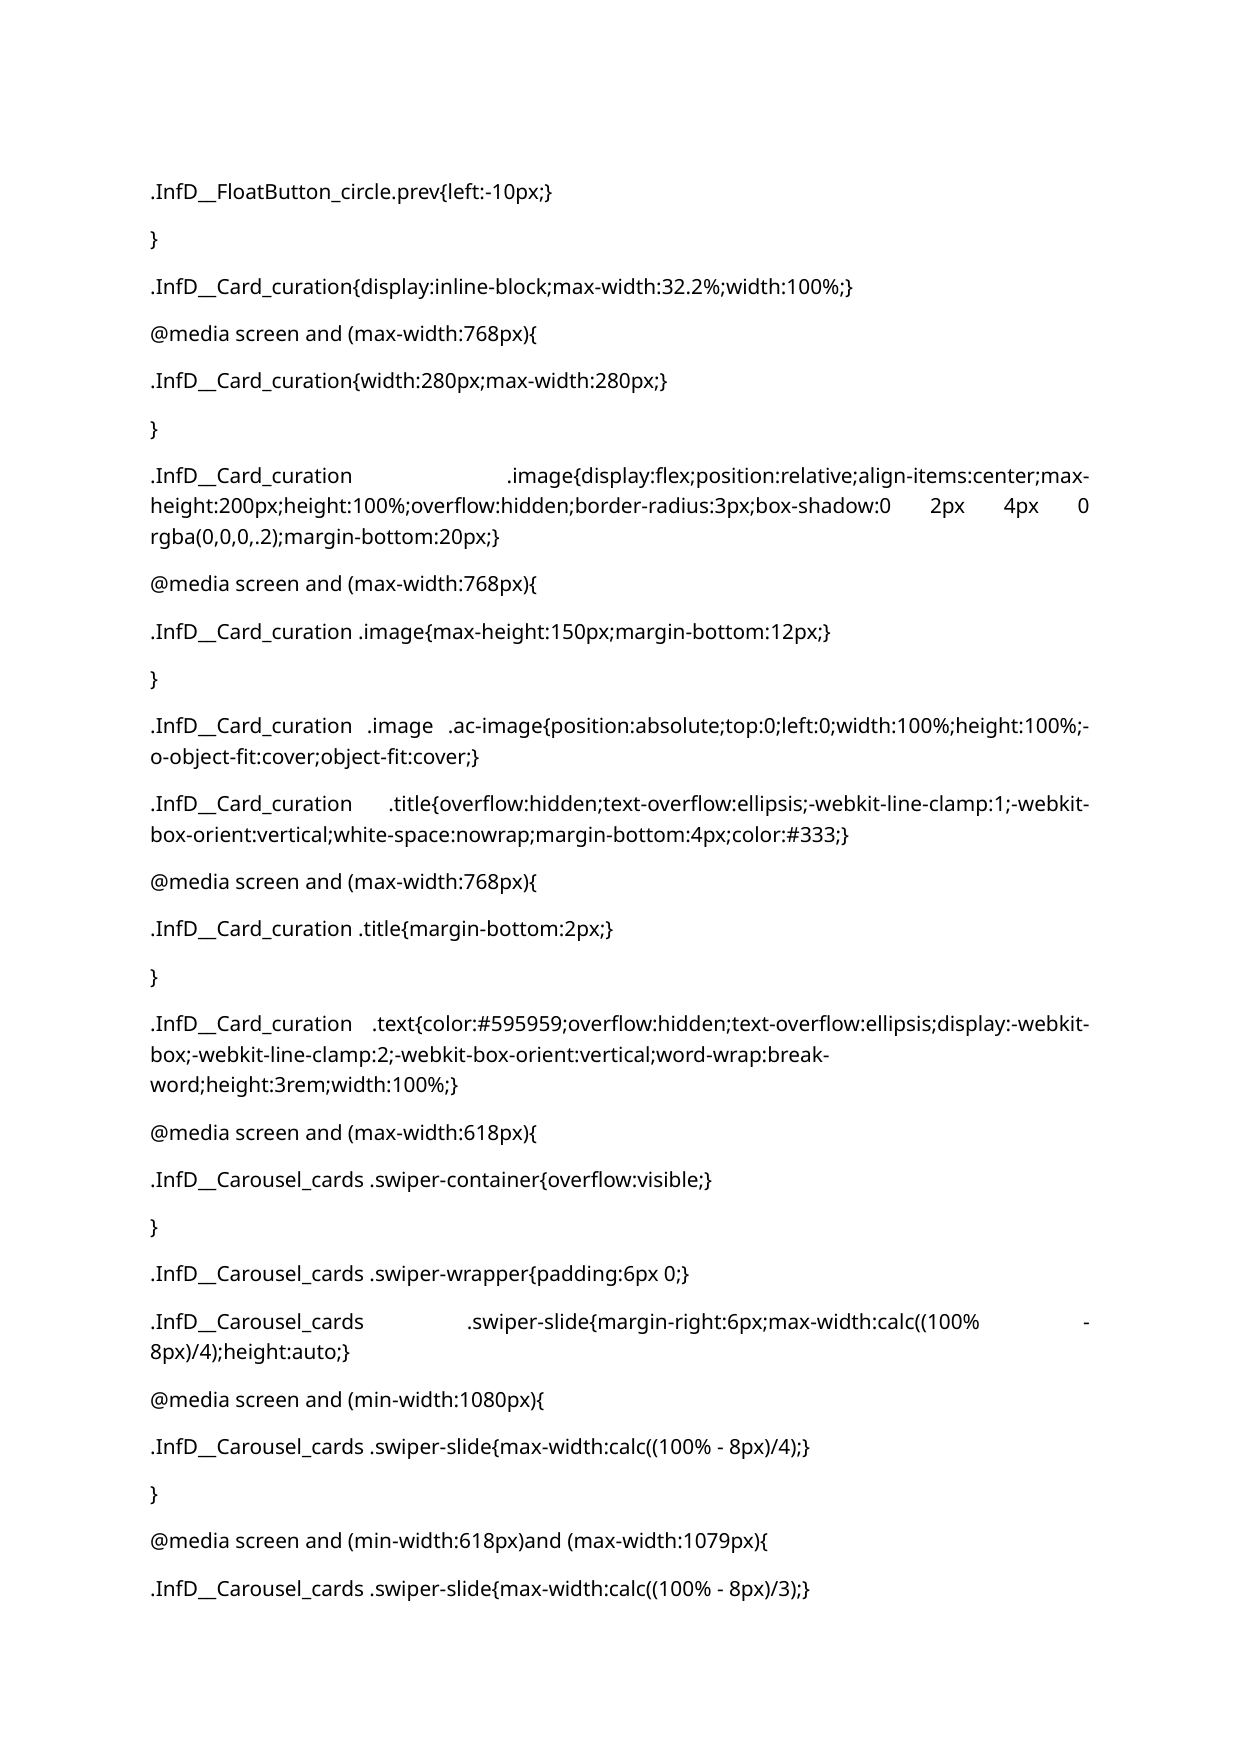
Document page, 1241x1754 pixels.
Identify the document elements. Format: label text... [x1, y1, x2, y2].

text } [150, 414, 1090, 442]
text .InfD__Card_curation .title{overflow:hidden;text-overflow:ellipsis;-webkit-line-clamp:1;-webkit-box-orient:vertical;white-space:nowrap;margin-bottom:4px;color:#333;} [150, 789, 1090, 848]
text } [150, 224, 1090, 253]
text .InfD__Card_curation .title{margin-bottom:2px;} [150, 914, 1090, 943]
text @media screen and (min-width:1080px){ [150, 1385, 1090, 1413]
text .InfD__Card_curation .image{display:flex;position:relative;align-items:center;max-height:200px;height:100%;overflow:hidden;border-radius:3px;box-shadow:0 2px 4px 0 rgba(0,0,0,.2);margin-bottom:20px;} [150, 461, 1090, 551]
text @media screen and (max-width:618px){ [150, 1118, 1090, 1146]
text .InfD__Card_curation{width:280px;max-width:280px;} [150, 366, 1090, 395]
text } [150, 1479, 1090, 1508]
text .InfD__Carousel_cards .swiper-slide{max-width:calc((100% - 8px)/3);} [150, 1574, 1090, 1602]
text @media screen and (min-width:618px)and (max-width:1079px){ [150, 1527, 1090, 1555]
text .InfD__FloatButton_circle.prev{left:-10px;} [150, 177, 1090, 206]
text @media screen and (max-width:768px){ [150, 867, 1090, 896]
text } [150, 1212, 1090, 1241]
text } [150, 664, 1090, 692]
text } [150, 962, 1090, 990]
text @media screen and (max-width:768px){ [150, 569, 1090, 598]
text .InfD__Carousel_cards .swiper-slide{max-width:calc((100% - 8px)/4);} [150, 1432, 1090, 1460]
text .InfD__Card_curation .image .ac-image{position:absolute;top:0;left:0;width:100%;height:100%;-o-object-fit:cover;object-fit:cover;} [150, 711, 1090, 770]
text .InfD__Carousel_cards .swiper-slide{margin-right:6px;max-width:calc((100% - 8px)/4);height:auto;} [150, 1307, 1090, 1366]
text @media screen and (max-width:768px){ [150, 319, 1090, 347]
text .InfD__Card_curation .image{max-height:150px;margin-bottom:12px;} [150, 617, 1090, 645]
text .InfD__Carousel_cards .swiper-container{overflow:visible;} [150, 1165, 1090, 1193]
text .InfD__Carousel_cards .swiper-wrapper{padding:6px 0;} [150, 1259, 1090, 1288]
text .InfD__Card_curation .text{color:#595959;overflow:hidden;text-overflow:ellipsis;display:-webkit-box;-webkit-line-clamp:2;-webkit-box-orient:vertical;word-wrap:break-word;height:3rem;width:100%;} [150, 1009, 1090, 1099]
text .InfD__Card_curation{display:inline-block;max-width:32.2%;width:100%;} [150, 272, 1090, 300]
